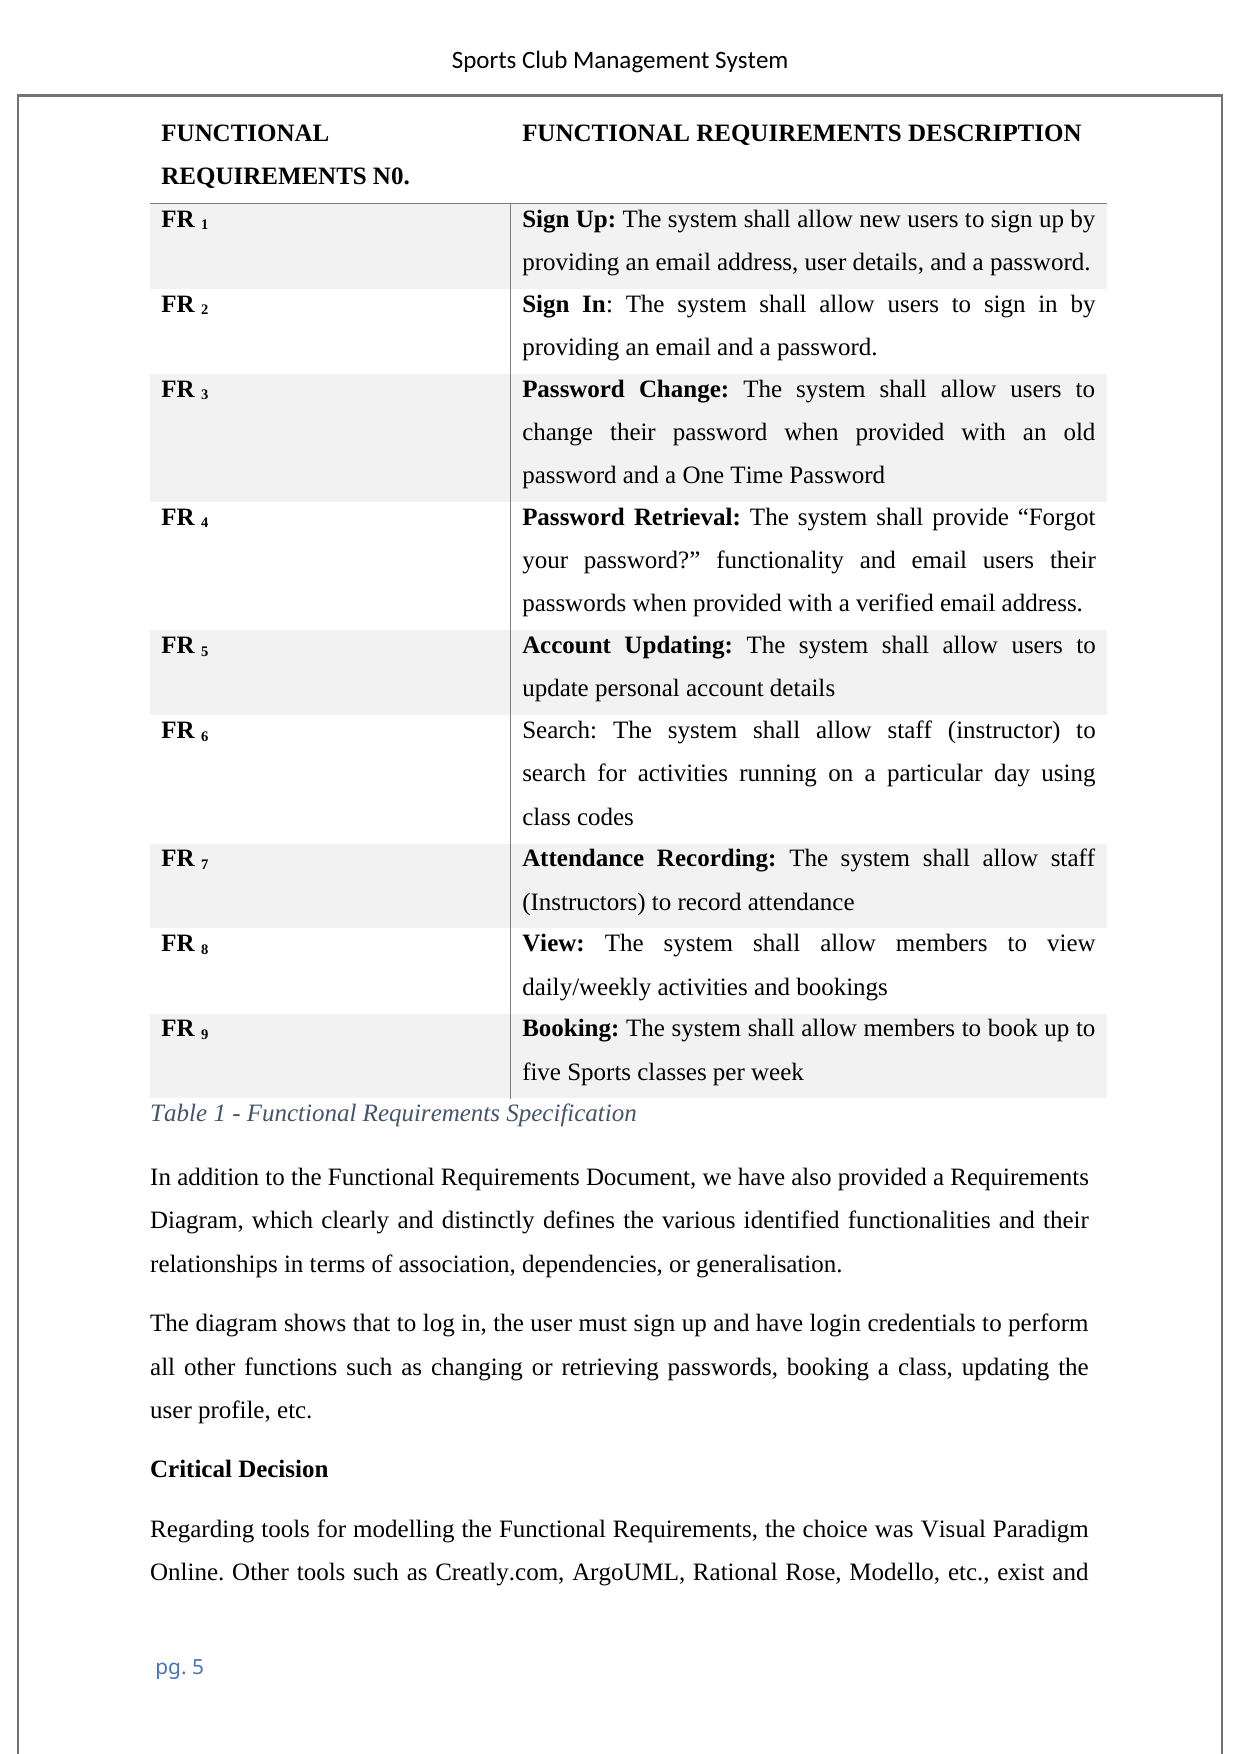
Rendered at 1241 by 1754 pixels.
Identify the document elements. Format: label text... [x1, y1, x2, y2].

table_cell FR 5 [150, 630, 510, 715]
table_cell FR 7 [150, 844, 510, 928]
table_cell FR 2 [150, 289, 510, 374]
table_cell FR 9 [150, 1014, 510, 1098]
table_cell Password Retrieval: The system shall provide “Forgot your password?” functionality and email users their passwords when provided with a verified email address. [511, 502, 1107, 630]
table_cell Booking: The system shall allow members to book up to five Sports classes per week [511, 1014, 1107, 1098]
table_header Functional Requirements N0. [150, 118, 511, 203]
text In addition to the Functional Requirements Document, we have also provided a Requirements Diagram, which clearly and distinctly defines the various identified functionalities and their relationships in terms of association, dependencies, or generalisation. [150, 1162, 1090, 1277]
table_header Functional Requirements Description [511, 118, 1107, 203]
text Critical Decision [150, 1454, 1090, 1483]
table_cell Sign Up: The system shall allow new users to sign up by providing an email address, user details, and a password. [511, 204, 1107, 289]
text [150, 1514, 1090, 1586]
table_cell Account Updating: The system shall allow users to update personal account details [511, 630, 1107, 715]
table_cell FR 1 [150, 204, 510, 289]
table_cell View: The system shall allow members to view daily/weekly activities and bookings [511, 929, 1107, 1013]
table_cell FR 8 [150, 929, 510, 1013]
table_cell Password Change: The system shall allow users to change their password when provided with an old password and a One Time Password [511, 374, 1107, 502]
text The diagram shows that to log in, the user must sign up and have login credentials to perform all other functions such as changing or retrieving passwords, booking a class, updating the user profile, etc. [150, 1308, 1090, 1423]
text Table 1 - Functional Requirements Specification [150, 1098, 1090, 1127]
table_cell Search: The system shall allow staff (instructor) to search for activities running on a particular day using class codes [511, 715, 1107, 843]
table_cell FR 6 [150, 715, 510, 843]
table_cell FR 3 [150, 374, 510, 502]
table_cell Sign In: The system shall allow users to sign in by providing an email and a password. [511, 289, 1107, 374]
table_cell Attendance Recording: The system shall allow staff (Instructors) to record attendance [511, 844, 1107, 928]
table_cell FR 4 [150, 502, 510, 630]
